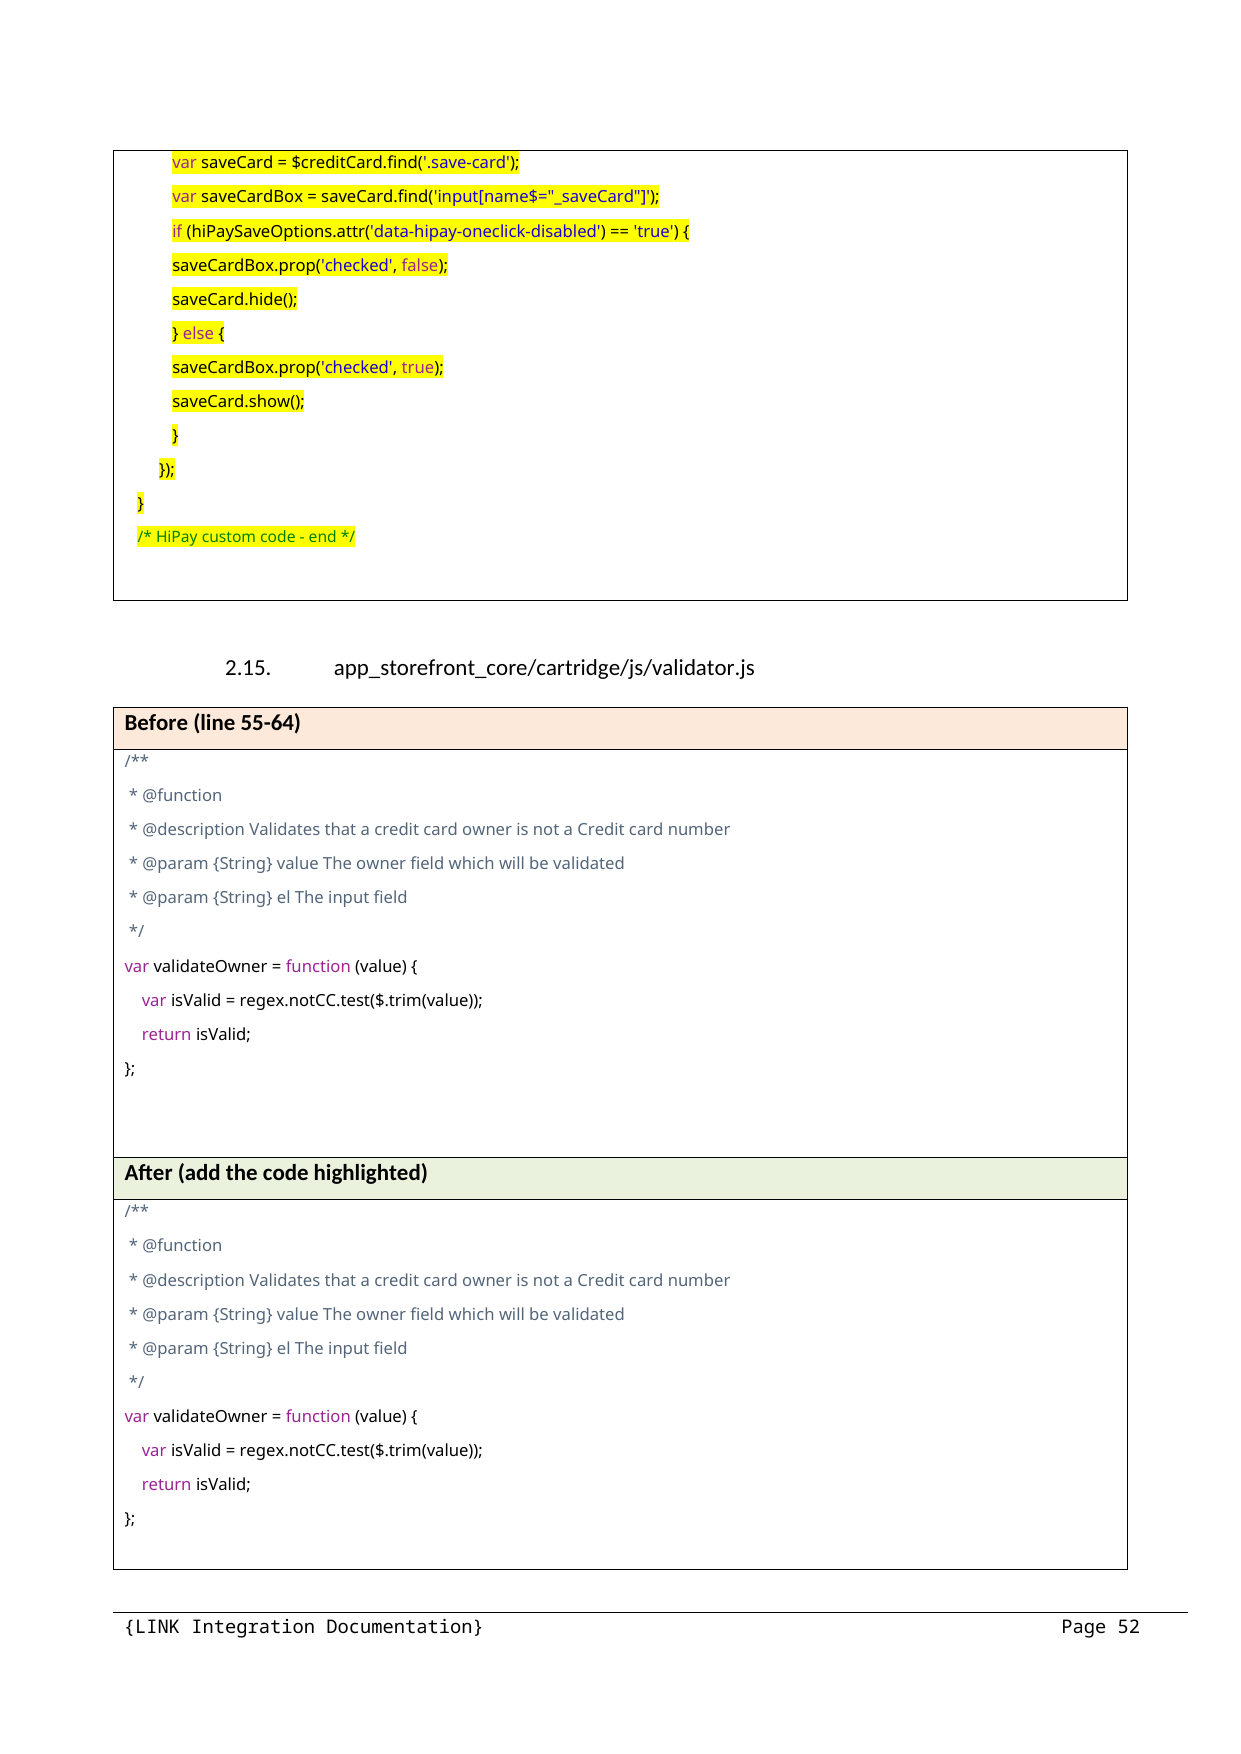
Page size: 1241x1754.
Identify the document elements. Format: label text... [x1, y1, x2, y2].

table_cell /** * @function * @description Validates that a credit card owner is not a Credit card number * @param {String} value The owner field which will be validated * @param {String} el The input field */ var validateOwner = function (value) { var isValid = regex.notCC.test($.trim(value)); return isValid; }; [114, 750, 1127, 1157]
table_header Before (line 55-64) [114, 708, 1127, 749]
table_cell After (add the code highlighted) [114, 1158, 1127, 1199]
list app_storefront_core/cartridge/js/validator.js [225, 653, 1128, 682]
